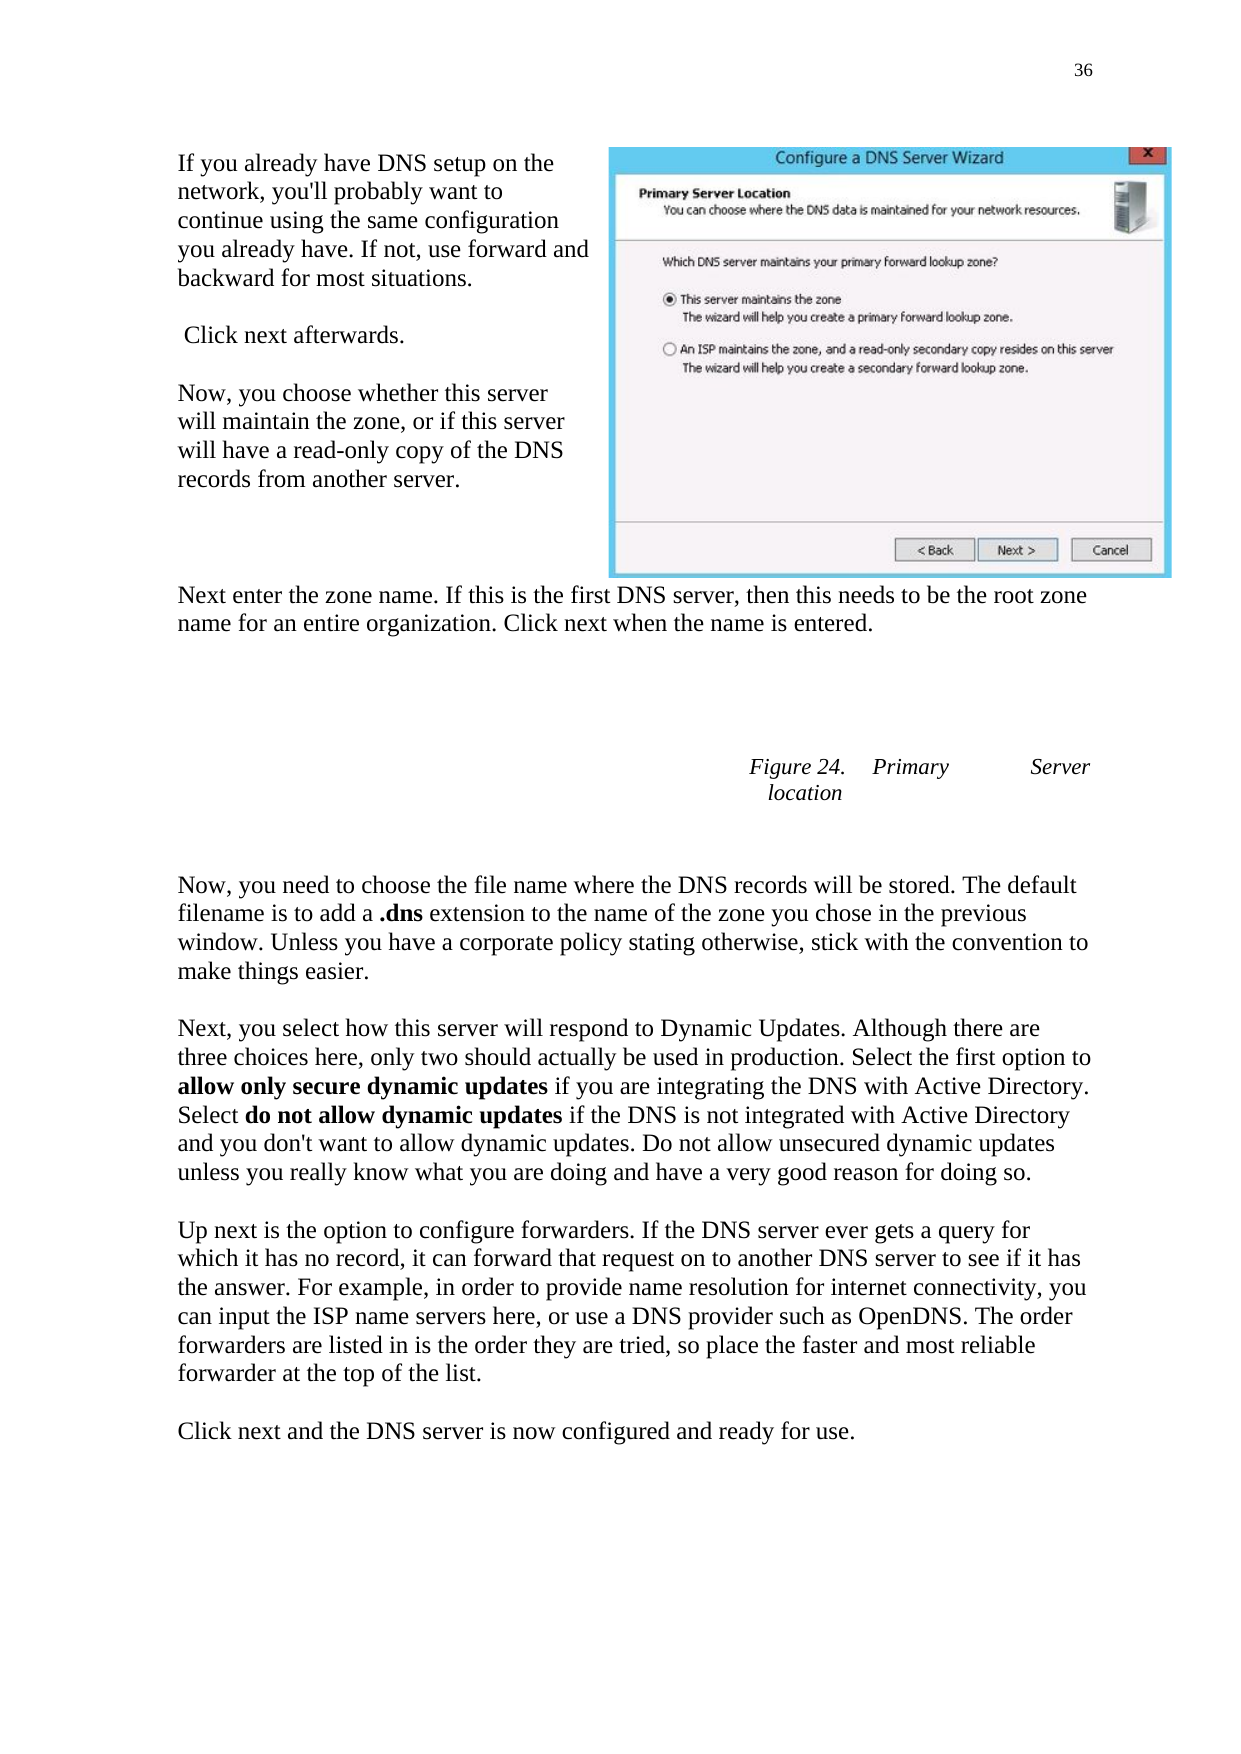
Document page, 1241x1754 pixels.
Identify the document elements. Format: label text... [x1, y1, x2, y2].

text Now, you need to choose the file name where the DNS records will be stored. The default filename is to add a .dns extension to the name of the zone you chose in the previous window. Unless you have a corporate policy stating otherwise, stick with the convention to make things easier. Next, you select how this server will respond to Dynamic Updates. Although there are three choices here, only two should actually be used in production. Select the first option to allow only secure dynamic updates if you are integrating the DNS with Active Directory. Select do not allow dynamic updates if the DNS is not integrated with Active Directory and you don't want to allow dynamic updates. Do not allow unsecured dynamic updates unless you really know what you are doing and have a very good reason for doing so. Up next is the option to configure forwarders. If the DNS server ever gets a query for which it has no record, it can forward that request on to another DNS server to see if it has the answer. For example, in order to provide name resolution for internet connectivity, you can input the ISP name servers here, or use a DNS provider such as OpenDNS. The order forwarders are listed in is the order they are tried, so place the faster and most reliable forwarder at the top of the list. Click next and the DNS server is now configured and ready for use. [177, 870, 1092, 1445]
text If you already have DNS setup on the network, you'll probably want to continue using the same configuration you already have. If not, use forward and backward for most situations. Click next afterwards. Now, you choose whether this server will maintain the zone, or if this server will have a read-only copy of the DNS records from another server. [177, 148, 608, 493]
text Next enter the zone name. If this is the first DNS server, then this needs to be the root zone name for an entire organization. Click next when the name is entered. [177, 580, 1092, 666]
text Primary Server location [767, 753, 1092, 832]
picture [608, 147, 1172, 578]
